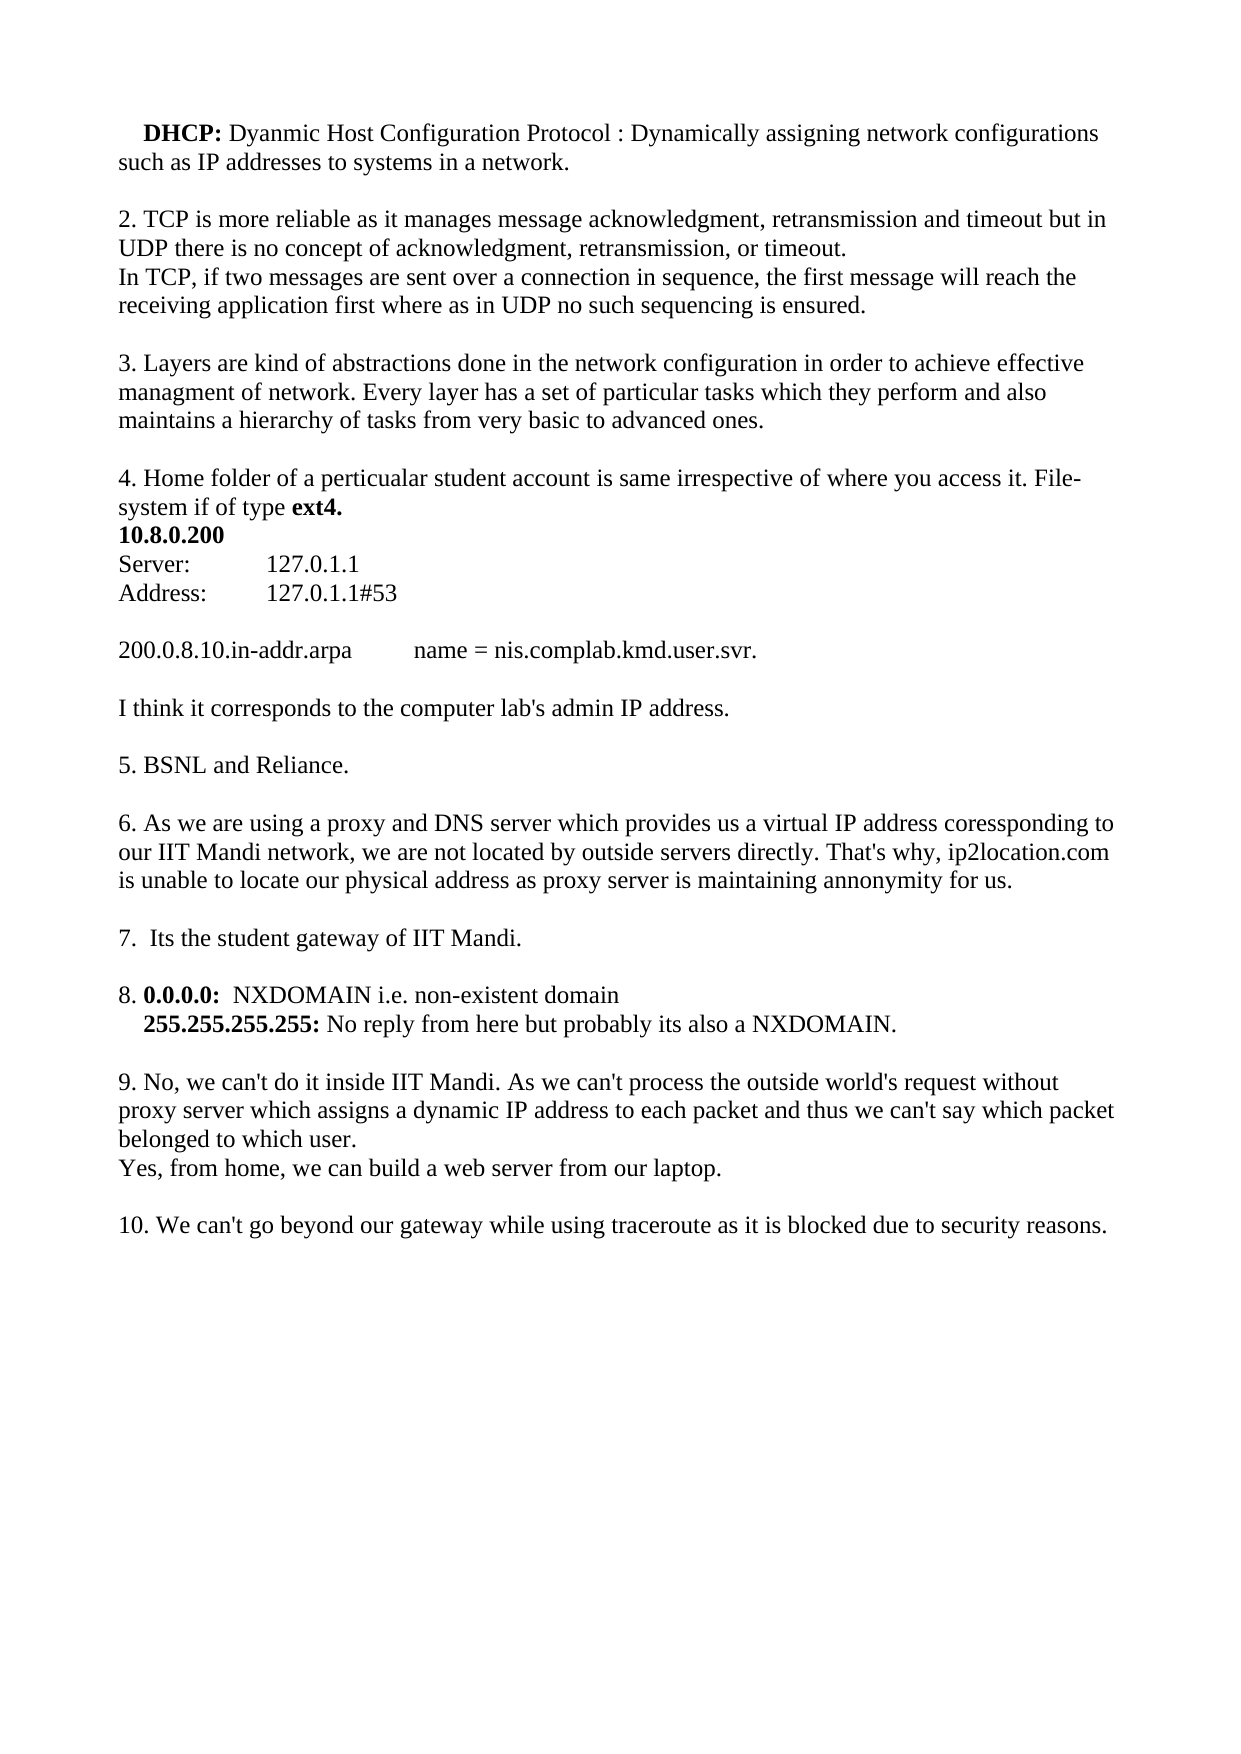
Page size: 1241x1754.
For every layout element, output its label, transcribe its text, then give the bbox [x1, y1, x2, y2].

text DHCP: Dyanmic Host Configuration Protocol : Dynamically assigning network configurations such as IP addresses to systems in a network. [118, 118, 1122, 176]
text Yes, from home, we can build a web server from our laptop. [118, 1153, 1122, 1182]
text 200.0.8.10.in-addr.arpa name = nis.complab.kmd.user.svr. [118, 636, 1122, 664]
text 5. BSNL and Reliance. [118, 751, 1122, 779]
text Address: 127.0.1.1#53 [118, 578, 1122, 607]
text 255.255.255.255: No reply from here but probably its also a NXDOMAIN. [118, 1009, 1122, 1038]
text 7. Its the student gateway of IIT Mandi. [118, 923, 1122, 952]
text 10.8.0.200 [118, 521, 1122, 549]
text 9. No, we can't do it inside IIT Mandi. As we can't process the outside world's request without proxy server which assigns a dynamic IP address to each packet and thus we can't say which packet belonged to which user. [118, 1067, 1122, 1153]
text In TCP, if two messages are sent over a connection in sequence, the first message will reach the receiving application first where as in UDP no such sequencing is ensured. [118, 262, 1122, 319]
text 4. Home folder of a perticualar student account is same irrespective of where you access it. File-system if of type ext4. [118, 463, 1122, 521]
text Server: 127.0.1.1 [118, 549, 1122, 578]
text 6. As we are using a proxy and DNS server which provides us a virtual IP address coressponding to our IIT Mandi network, we are not located by outside servers directly. That's why, ip2location.com is unable to locate our physical address as proxy server is maintaining annonymity for us. [118, 808, 1122, 894]
text I think it corresponds to the computer lab's admin IP address. [118, 693, 1122, 722]
text 2. TCP is more reliable as it manages message acknowledgment, retransmission and timeout but in UDP there is no concept of acknowledgment, retransmission, or timeout. [118, 204, 1122, 262]
text 3. Layers are kind of abstractions done in the network configuration in order to achieve effective managment of network. Every layer has a set of particular tasks which they perform and also maintains a hierarchy of tasks from very basic to advanced ones. [118, 348, 1122, 434]
text 10. We can't go beyond our gateway while using traceroute as it is blocked due to security reasons. [118, 1211, 1122, 1239]
text 8. 0.0.0.0: NXDOMAIN i.e. non-existent domain [118, 981, 1122, 1009]
